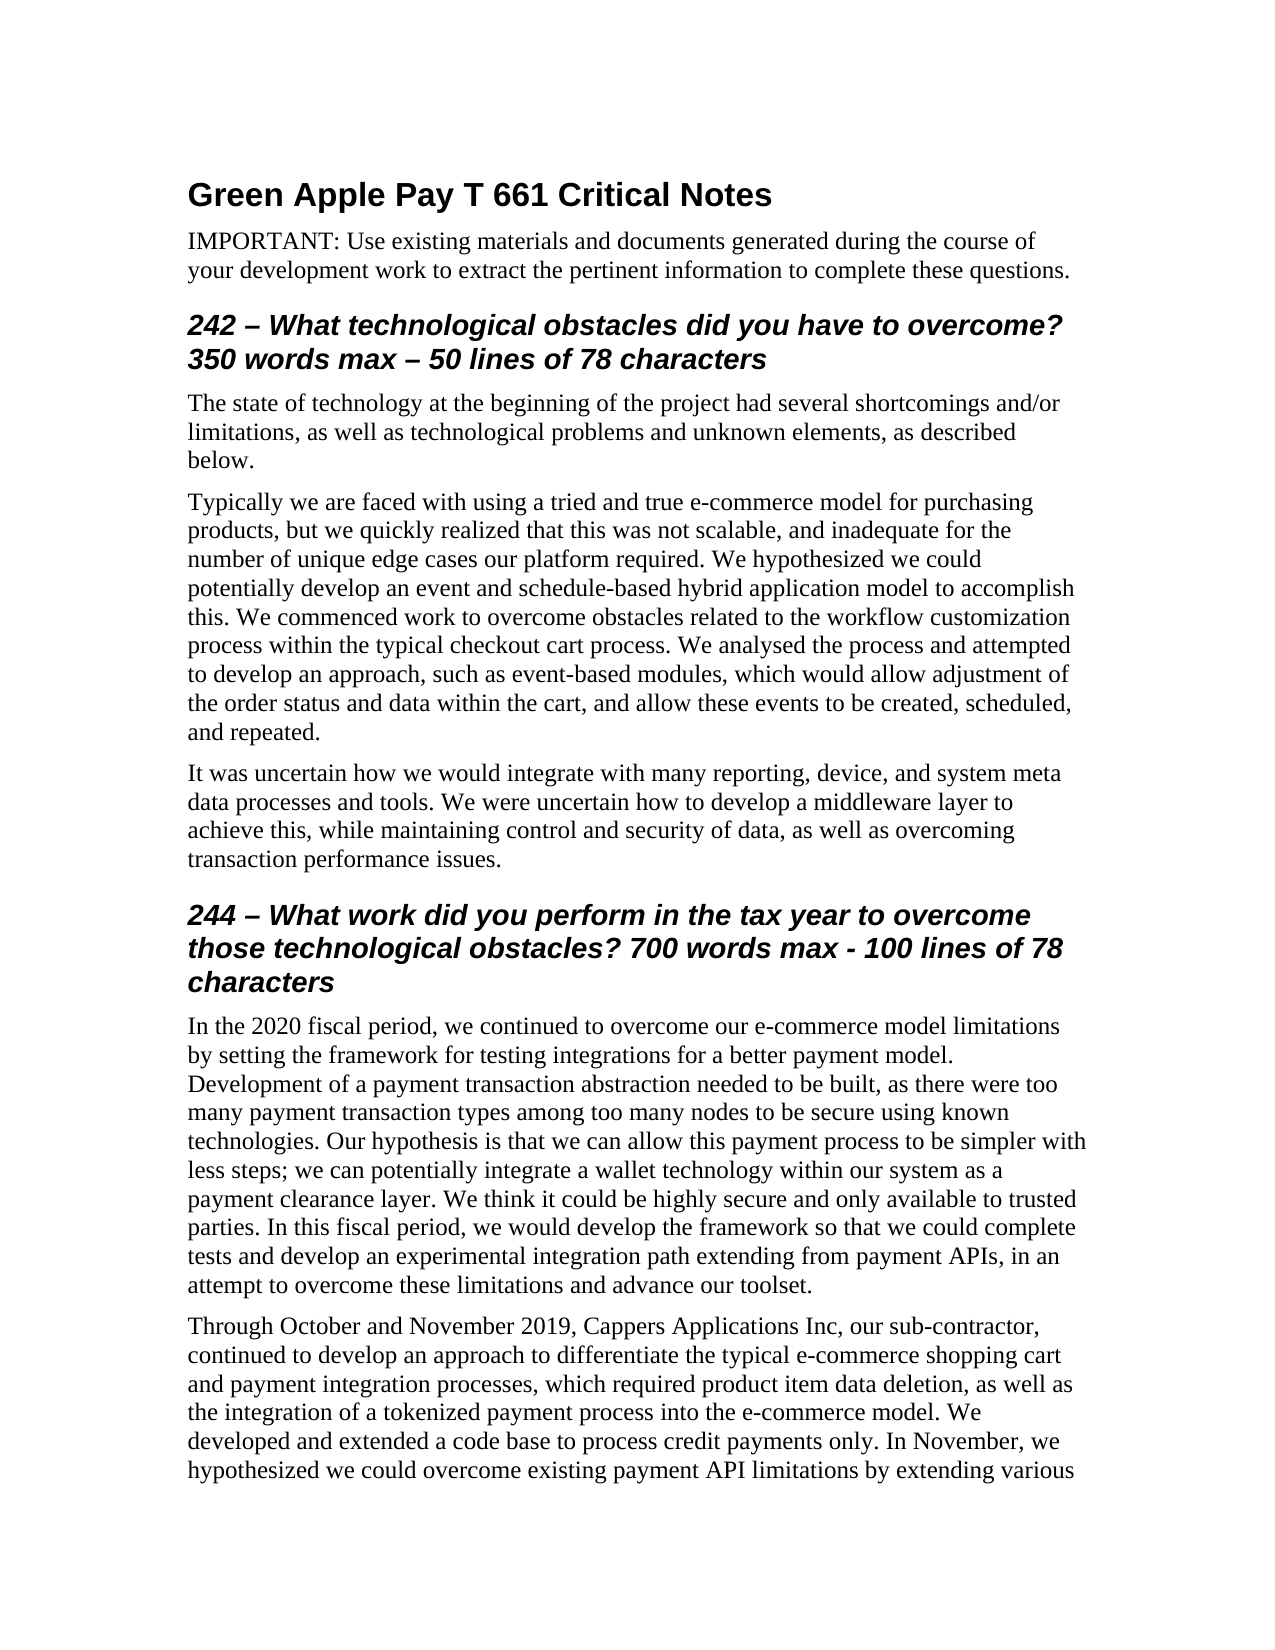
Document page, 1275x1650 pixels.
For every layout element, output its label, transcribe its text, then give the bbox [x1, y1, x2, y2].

text Typically we are faced with using a tried and true e-commerce model for purchasing products, but we quickly realized that this was not scalable, and inadequate for the number of unique edge cases our platform required. We hypothesized we could potentially develop an event and schedule-based hybrid application model to accomplish this. We commenced work to overcome obstacles related to the workflow customization process within the typical checkout cart process. We analysed the process and attempted to develop an approach, such as event-based modules, which would allow adjustment of the order status and data within the cart, and allow these events to be created, scheduled, and repeated. [187, 487, 1087, 746]
text The state of technology at the beginning of the project had several shortcomings and/or limitations, as well as technological problems and unknown elements, as described below. [187, 388, 1087, 474]
subtitle 242 – What technological obstacles did you have to overcome? 350 words max – 50 lines of 78 characters [187, 308, 1087, 376]
subtitle 244 – What work did you perform in the tax year to overcome those technological obstacles? 700 words max - 100 lines of 78 characters [187, 898, 1087, 999]
text IMPORTANT: Use existing materials and documents generated during the course of your development work to extract the pertinent information to complete these questions. [187, 226, 1087, 283]
text In the 2020 fiscal period, we continued to overcome our e-commerce model limitations by setting the framework for testing integrations for a better payment model. Development of a payment transaction abstraction needed to be built, as there were too many payment transaction types among too many nodes to be secure using known technologies. Our hypothesis is that we can allow this payment process to be simpler with less steps; we can potentially integrate a wallet technology within our system as a payment clearance layer. We think it could be highly secure and only available to trusted parties. In this fiscal period, we would develop the framework so that we could complete tests and develop an experimental integration path extending from payment APIs, in an attempt to overcome these limitations and advance our toolset. [187, 1011, 1087, 1299]
text It was uncertain how we would integrate with many reporting, device, and system meta data processes and tools. We were uncertain how to develop a middleware layer to achieve this, while maintaining control and security of data, as well as overcoming transaction performance issues. [187, 758, 1087, 873]
subtitle Green Apple Pay T 661 Critical Notes [187, 175, 1087, 213]
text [187, 1311, 1087, 1484]
